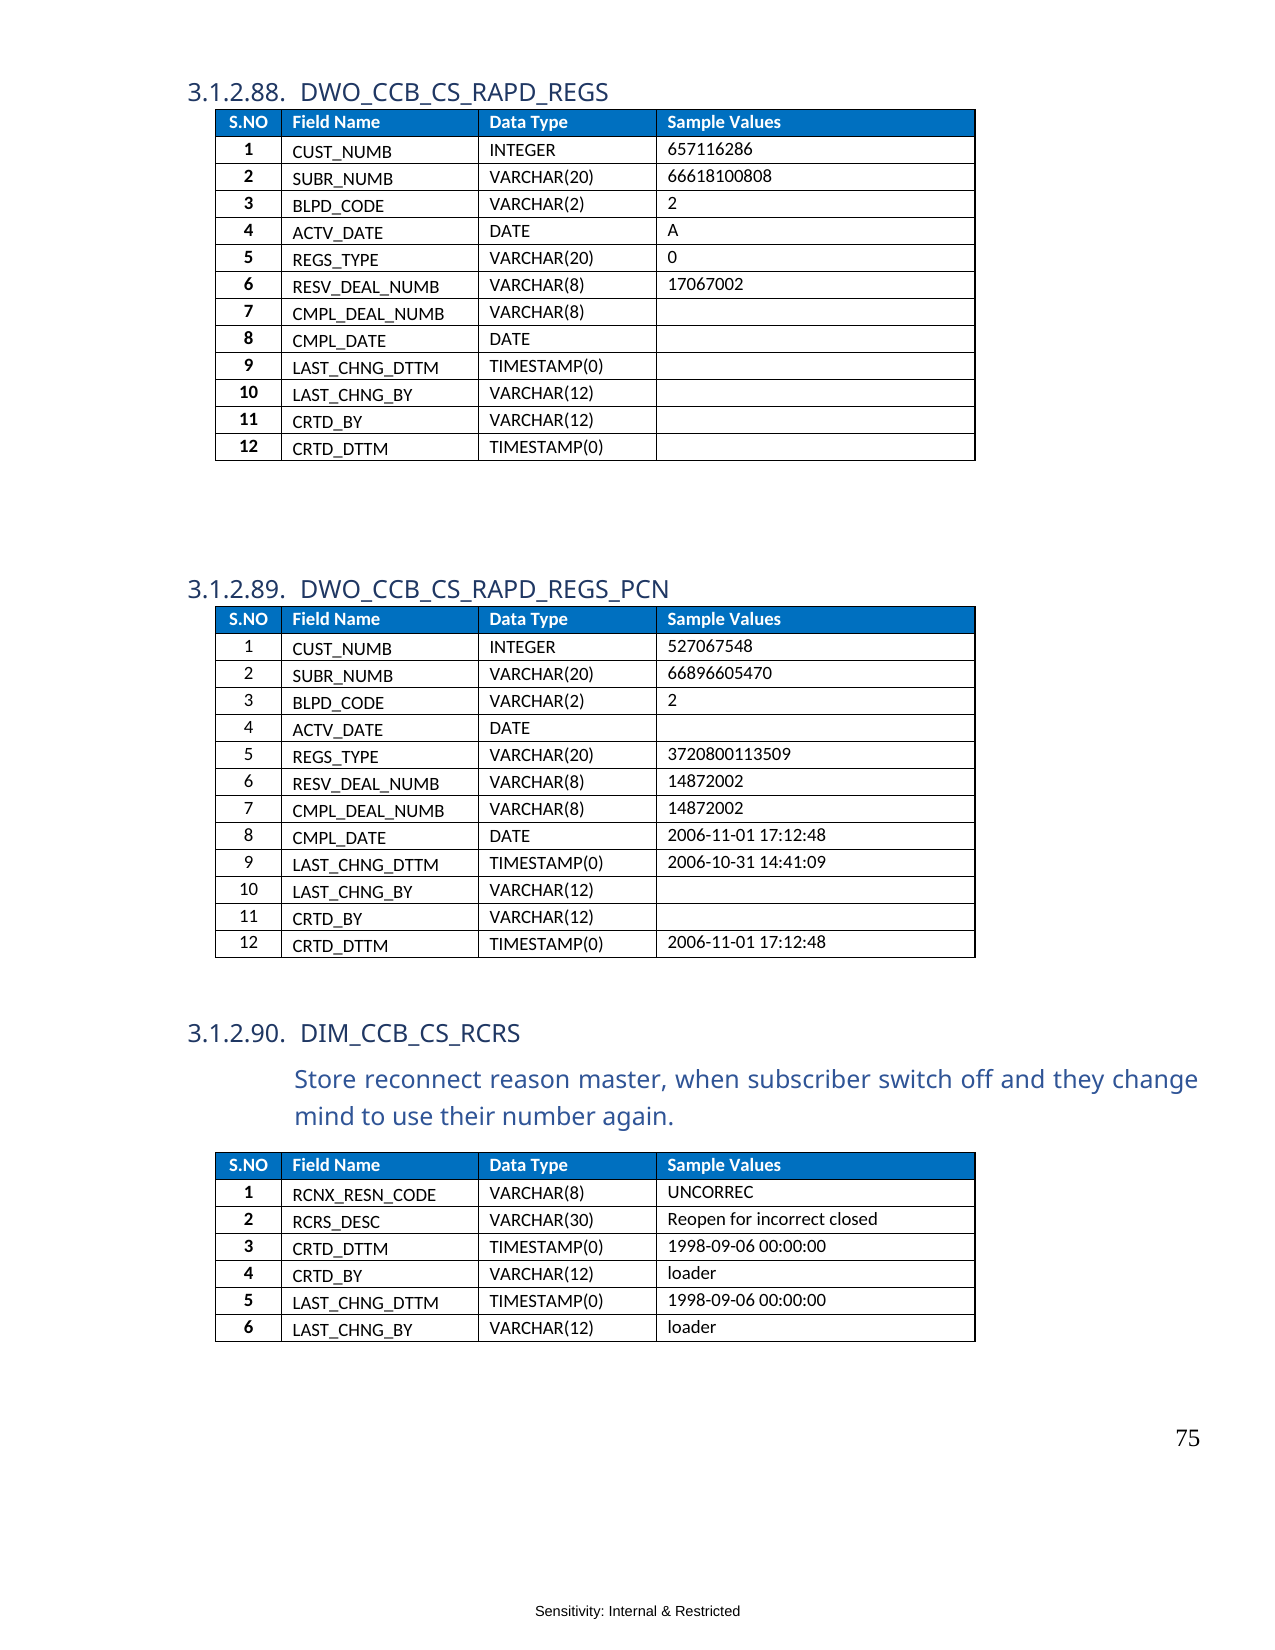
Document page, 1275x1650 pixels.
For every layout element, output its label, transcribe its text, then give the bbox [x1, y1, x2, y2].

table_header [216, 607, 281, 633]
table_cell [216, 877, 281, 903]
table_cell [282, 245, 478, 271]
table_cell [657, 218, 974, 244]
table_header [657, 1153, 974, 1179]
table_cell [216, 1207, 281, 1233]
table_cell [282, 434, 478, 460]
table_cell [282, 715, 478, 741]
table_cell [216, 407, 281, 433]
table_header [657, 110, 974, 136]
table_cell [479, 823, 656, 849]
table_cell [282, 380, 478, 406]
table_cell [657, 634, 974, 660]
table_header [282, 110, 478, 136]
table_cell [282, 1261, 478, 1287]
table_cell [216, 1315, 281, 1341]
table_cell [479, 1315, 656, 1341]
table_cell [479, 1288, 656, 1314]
subtitle DWO_CCB_CS_RAPD_REGS [187, 75, 1200, 109]
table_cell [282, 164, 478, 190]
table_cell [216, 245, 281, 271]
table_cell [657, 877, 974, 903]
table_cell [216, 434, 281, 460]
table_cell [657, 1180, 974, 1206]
list Store reconnect reason master, when subscriber switch off and they change mind to use their number again. [294, 1062, 1200, 1133]
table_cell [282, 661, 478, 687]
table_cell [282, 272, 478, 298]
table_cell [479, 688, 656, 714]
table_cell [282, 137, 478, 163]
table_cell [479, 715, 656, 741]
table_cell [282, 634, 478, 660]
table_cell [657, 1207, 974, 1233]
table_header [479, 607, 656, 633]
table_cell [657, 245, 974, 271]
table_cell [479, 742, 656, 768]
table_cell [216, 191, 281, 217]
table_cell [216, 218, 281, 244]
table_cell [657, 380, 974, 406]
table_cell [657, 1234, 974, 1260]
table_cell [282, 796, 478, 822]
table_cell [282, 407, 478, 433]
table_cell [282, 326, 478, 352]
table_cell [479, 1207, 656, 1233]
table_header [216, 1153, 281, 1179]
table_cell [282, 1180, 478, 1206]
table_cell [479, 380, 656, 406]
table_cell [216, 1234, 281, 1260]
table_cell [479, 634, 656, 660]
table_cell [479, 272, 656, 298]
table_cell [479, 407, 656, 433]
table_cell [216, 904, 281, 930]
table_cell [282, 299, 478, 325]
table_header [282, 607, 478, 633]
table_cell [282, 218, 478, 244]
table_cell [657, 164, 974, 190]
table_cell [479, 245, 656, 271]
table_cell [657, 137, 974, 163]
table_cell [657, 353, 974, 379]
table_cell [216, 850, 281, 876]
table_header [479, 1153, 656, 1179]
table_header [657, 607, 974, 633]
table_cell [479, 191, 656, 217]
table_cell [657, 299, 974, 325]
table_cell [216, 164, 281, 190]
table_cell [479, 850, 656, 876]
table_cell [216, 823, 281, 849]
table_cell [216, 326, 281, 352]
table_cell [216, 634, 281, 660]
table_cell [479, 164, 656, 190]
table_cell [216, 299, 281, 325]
subtitle DIM_CCB_CS_RCRS [187, 1015, 1200, 1049]
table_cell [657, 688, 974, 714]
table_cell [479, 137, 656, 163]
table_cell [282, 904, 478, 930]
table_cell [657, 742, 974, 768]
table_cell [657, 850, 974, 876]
subtitle DWO_CCB_CS_RAPD_REGS_PCN [187, 572, 1200, 606]
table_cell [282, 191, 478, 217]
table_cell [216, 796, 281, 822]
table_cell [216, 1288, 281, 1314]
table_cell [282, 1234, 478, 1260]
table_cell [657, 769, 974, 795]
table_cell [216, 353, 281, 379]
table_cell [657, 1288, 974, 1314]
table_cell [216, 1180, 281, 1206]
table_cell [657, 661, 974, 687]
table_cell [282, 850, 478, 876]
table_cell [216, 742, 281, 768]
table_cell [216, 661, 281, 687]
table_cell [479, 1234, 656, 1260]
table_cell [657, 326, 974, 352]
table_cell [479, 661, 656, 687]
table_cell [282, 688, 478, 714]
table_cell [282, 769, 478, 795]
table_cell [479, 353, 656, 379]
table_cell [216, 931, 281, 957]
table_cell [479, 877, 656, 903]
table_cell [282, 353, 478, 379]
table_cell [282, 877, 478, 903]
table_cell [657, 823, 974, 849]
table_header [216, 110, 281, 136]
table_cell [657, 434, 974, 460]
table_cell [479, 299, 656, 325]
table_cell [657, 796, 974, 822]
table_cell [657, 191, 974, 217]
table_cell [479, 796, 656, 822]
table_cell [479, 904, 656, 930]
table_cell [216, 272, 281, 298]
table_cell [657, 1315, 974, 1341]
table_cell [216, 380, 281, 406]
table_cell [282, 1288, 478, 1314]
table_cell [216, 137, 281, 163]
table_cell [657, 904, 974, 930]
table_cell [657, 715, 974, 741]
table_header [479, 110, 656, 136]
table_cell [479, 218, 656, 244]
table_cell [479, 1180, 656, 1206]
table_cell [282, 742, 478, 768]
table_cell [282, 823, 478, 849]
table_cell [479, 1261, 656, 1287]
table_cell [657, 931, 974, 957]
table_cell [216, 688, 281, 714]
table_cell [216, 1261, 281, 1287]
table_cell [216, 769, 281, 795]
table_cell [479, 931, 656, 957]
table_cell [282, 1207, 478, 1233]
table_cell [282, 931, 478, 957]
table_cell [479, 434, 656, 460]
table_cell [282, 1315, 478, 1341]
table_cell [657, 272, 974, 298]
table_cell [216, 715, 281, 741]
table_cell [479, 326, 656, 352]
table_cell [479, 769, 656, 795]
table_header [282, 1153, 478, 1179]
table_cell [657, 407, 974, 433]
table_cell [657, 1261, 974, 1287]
